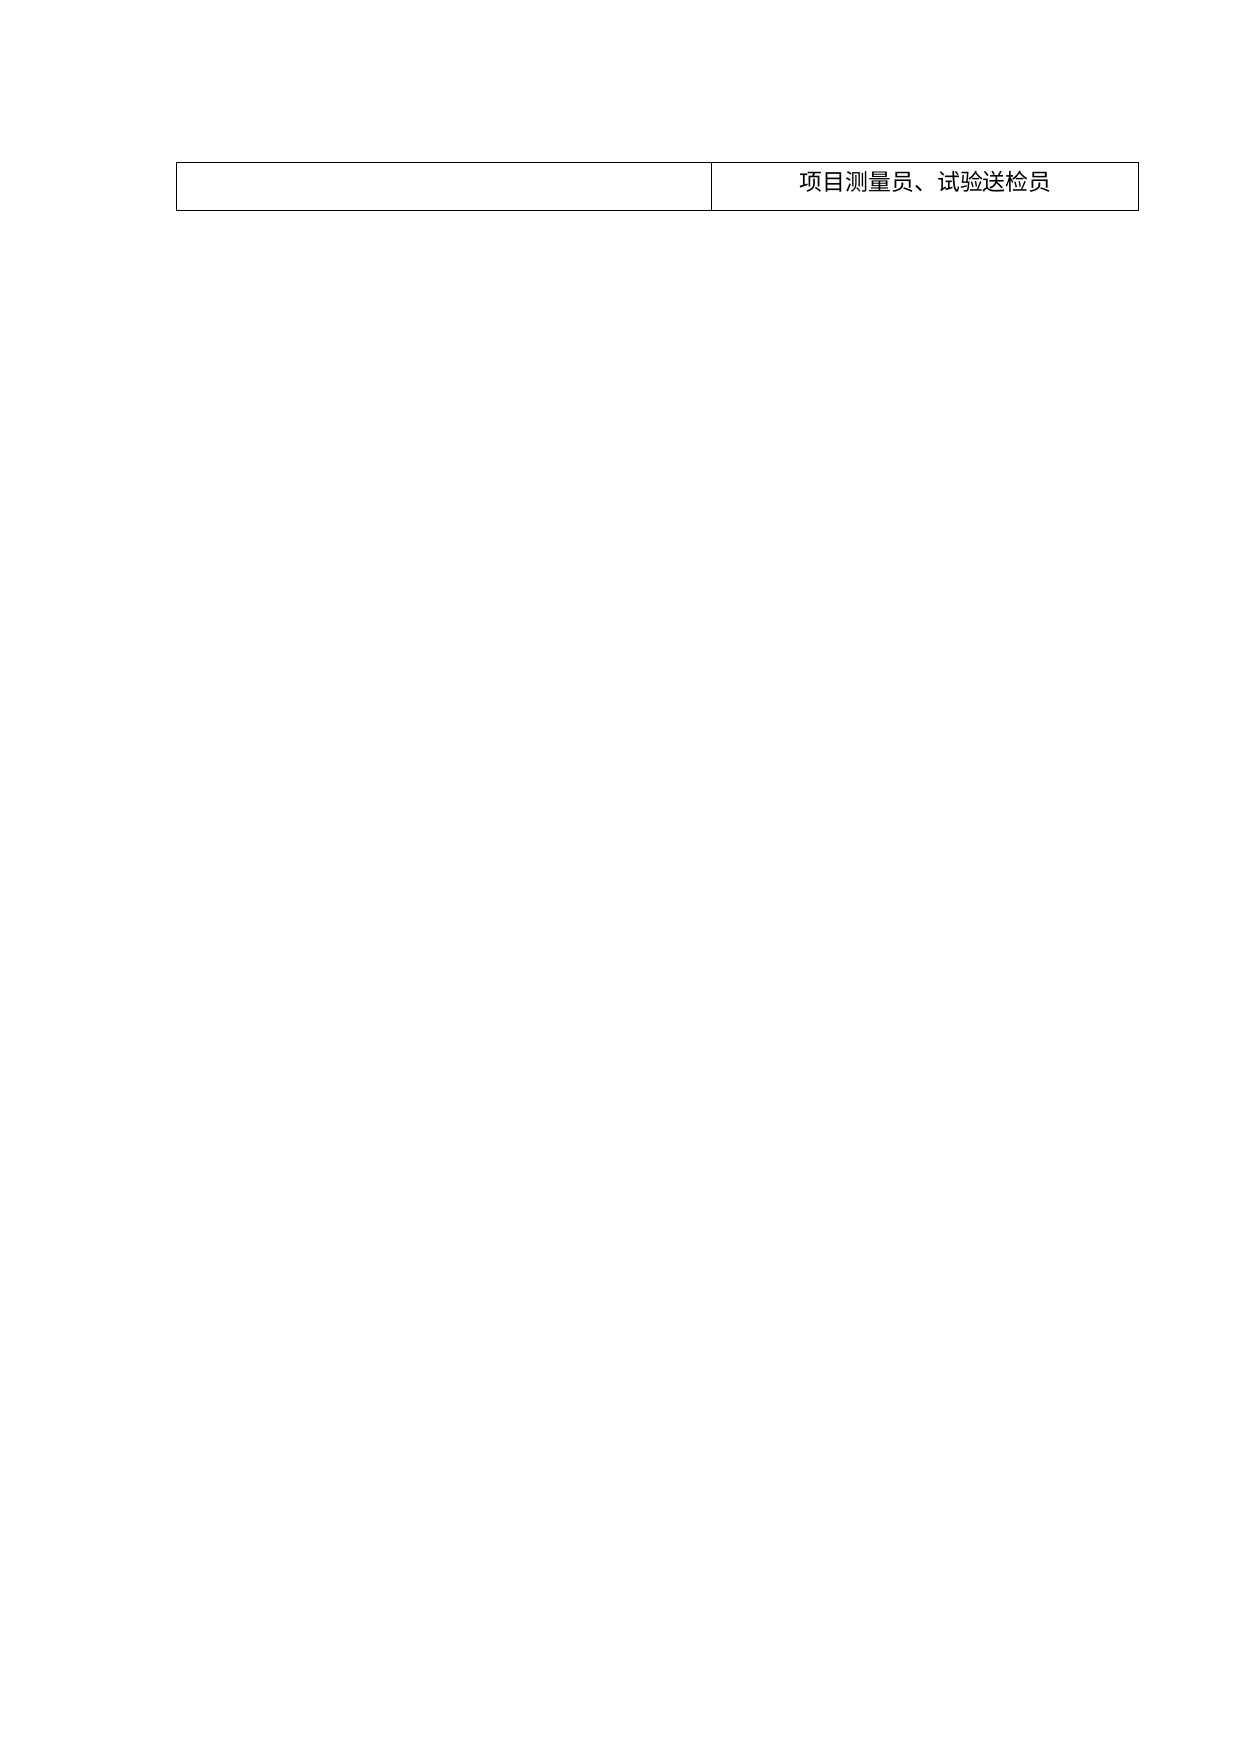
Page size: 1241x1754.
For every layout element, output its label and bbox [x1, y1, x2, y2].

table_cell [712, 163, 1138, 210]
table_cell [177, 163, 711, 210]
